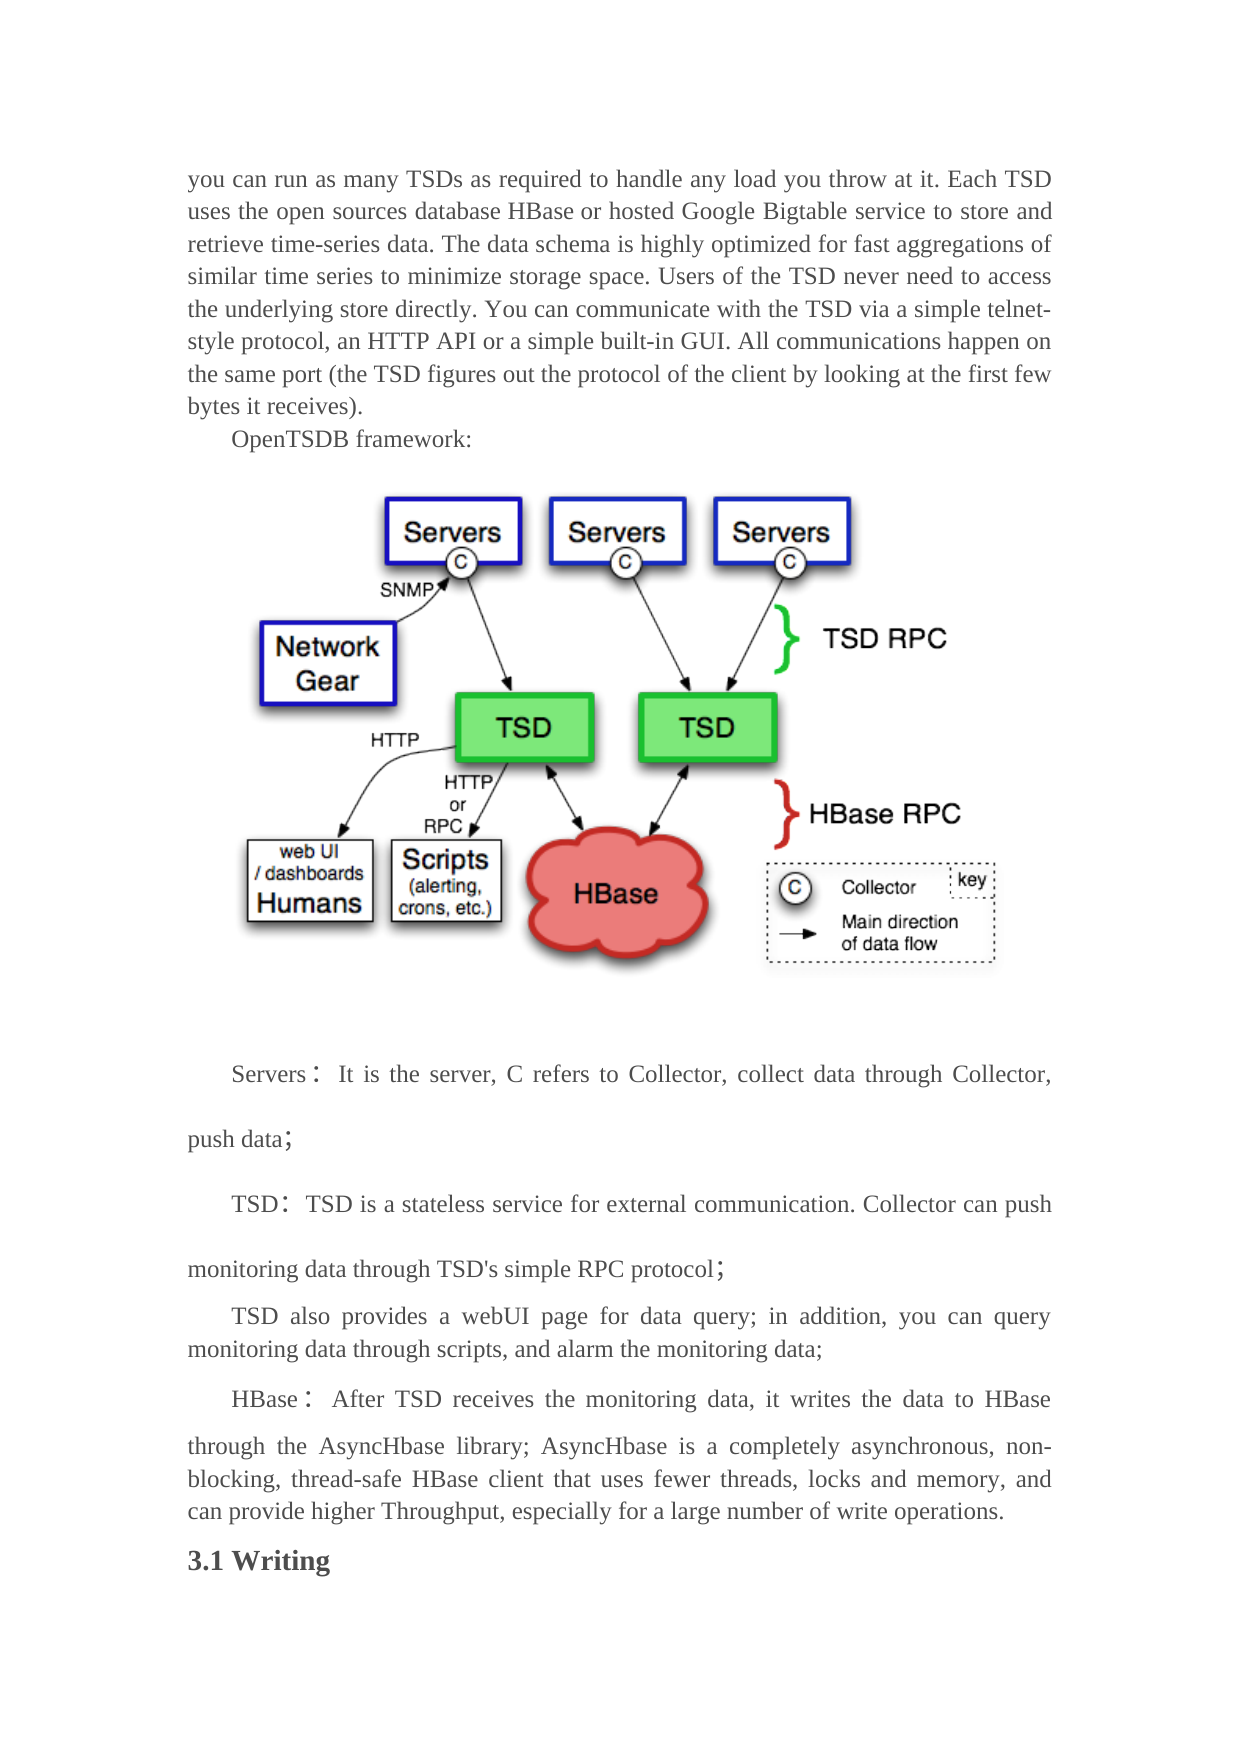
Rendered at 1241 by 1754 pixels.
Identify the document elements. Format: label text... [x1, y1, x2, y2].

text HBase：After TSD receives the monitoring data, it writes the data to HBase through the AsyncHbase library; AsyncHbase is a completely asynchronous, non-blocking, thread-safe HBase client that uses fewer threads, locks and memory, and can provide higher Throughput, especially for a large number of write operations. [187, 1364, 1053, 1527]
text OpenTSDB framework: [187, 422, 1053, 454]
picture [230, 486, 1011, 985]
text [187, 162, 1053, 422]
text 3.1 Writing [187, 1527, 1053, 1592]
text Servers：It is the server, C refers to Collector, collect data through Collector, push data； [187, 1039, 1053, 1169]
text TSD also provides a webUI page for data query; in addition, you can query monitoring data through scripts, and alarm the monitoring data; [187, 1299, 1053, 1364]
text TSD：TSD is a stateless service for external communication. Collector can push monitoring data through TSD's simple RPC protocol； [187, 1169, 1053, 1299]
